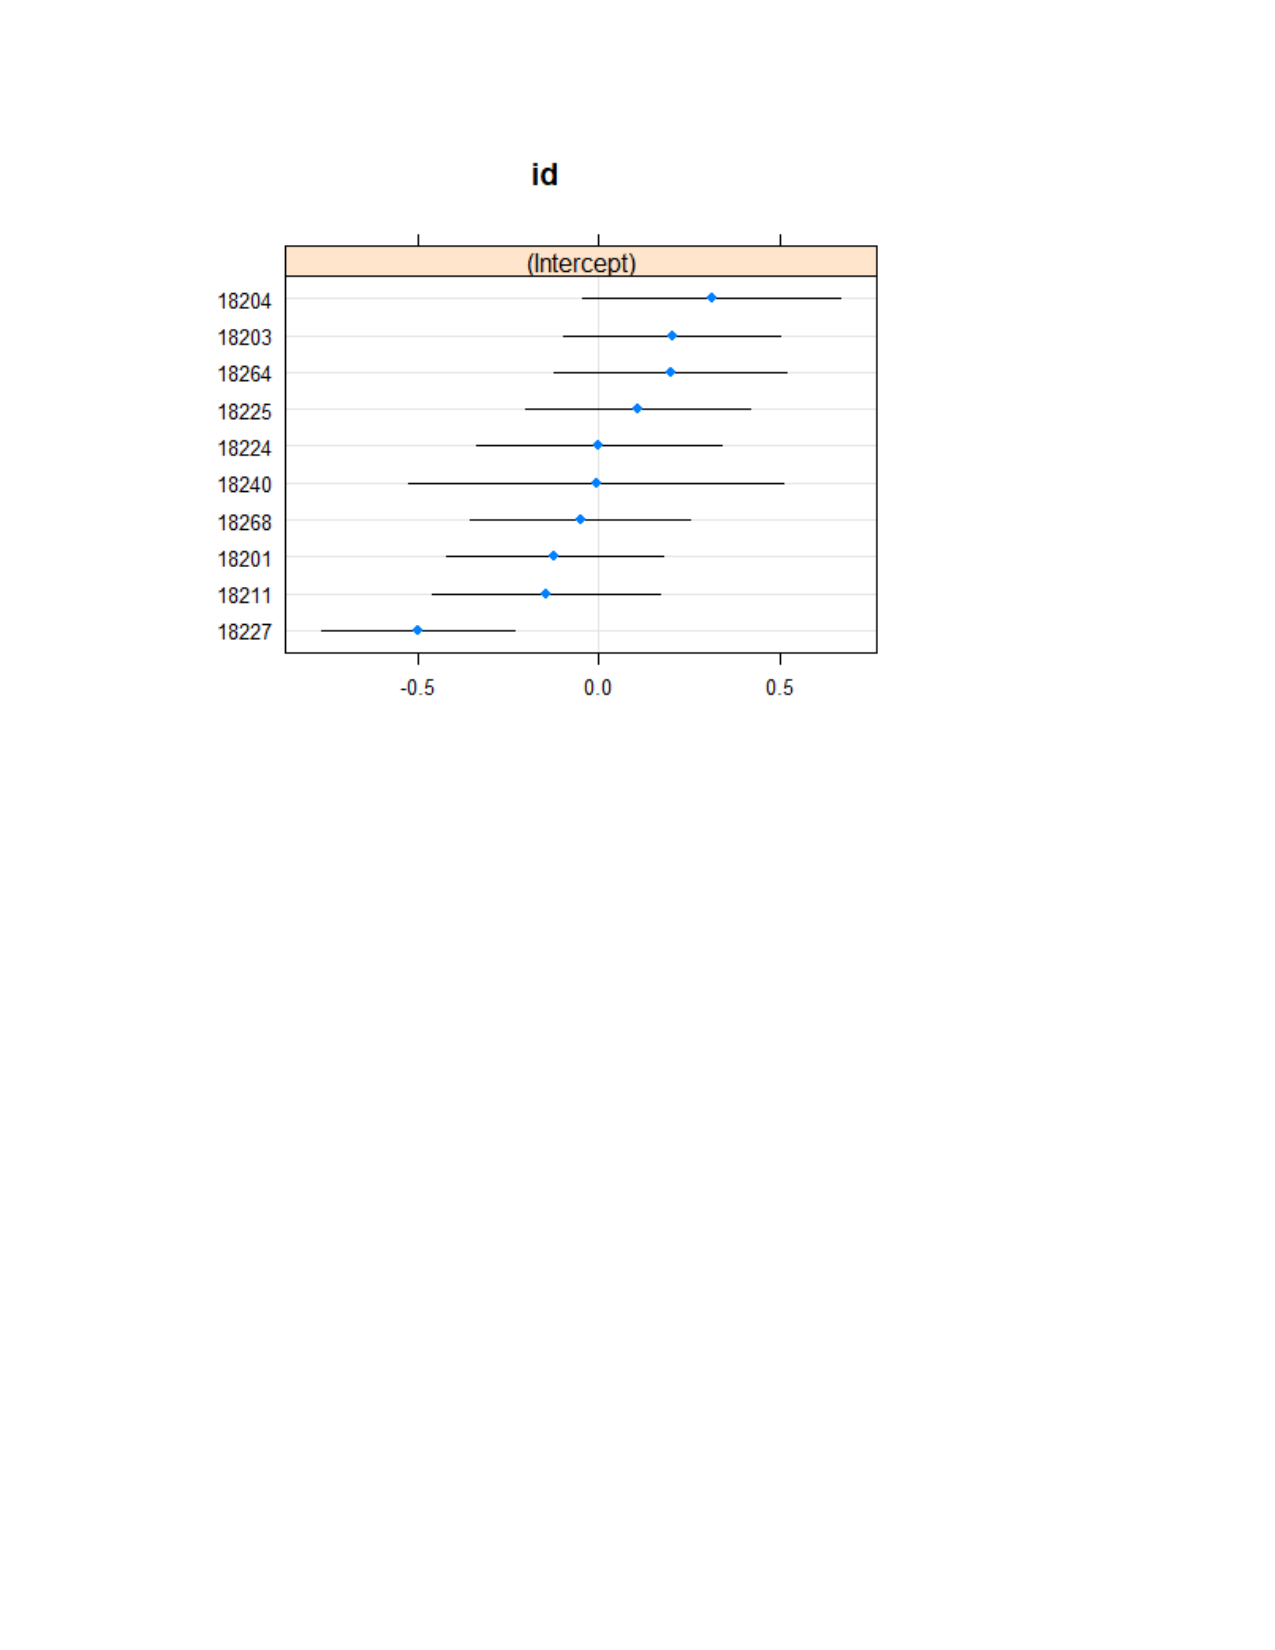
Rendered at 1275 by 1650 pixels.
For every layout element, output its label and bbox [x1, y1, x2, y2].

picture [168, 150, 927, 757]
